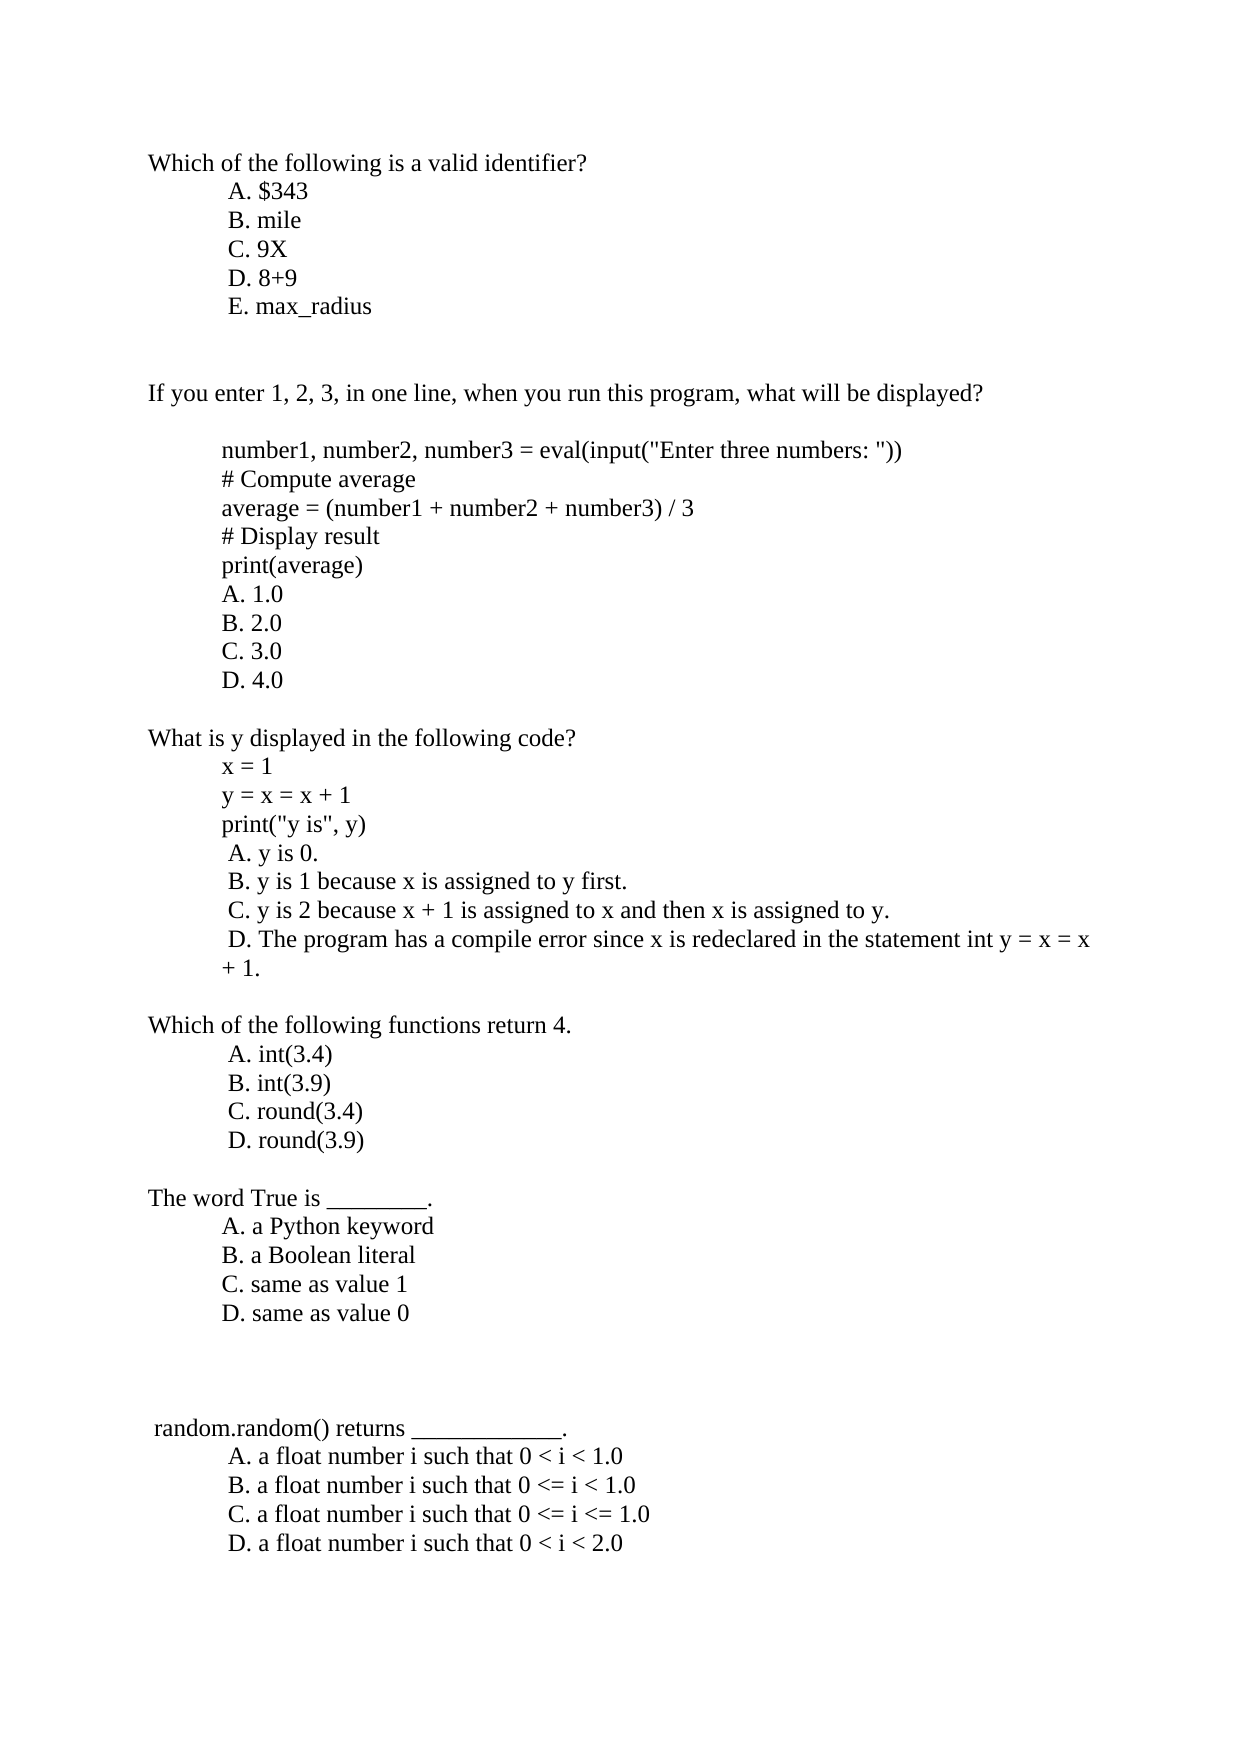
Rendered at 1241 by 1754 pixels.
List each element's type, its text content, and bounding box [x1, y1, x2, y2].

text Which of the following functions return 4. [148, 1010, 1093, 1039]
text Which of the following is a valid identifier? [148, 148, 1093, 176]
text average = (number1 + number2 + number3) / 3 [148, 493, 1093, 521]
text A. $343 [221, 176, 1093, 205]
text C. 3.0 [148, 636, 1093, 665]
text C. 9X [221, 234, 1093, 263]
text number1, number2, number3 = eval(input("Enter three numbers: ")) [148, 435, 1093, 464]
text A. a float number i such that 0 < i < 1.0 [221, 1441, 1093, 1470]
text B. 2.0 [148, 608, 1093, 636]
text random.random() returns ____________. [148, 1413, 1093, 1441]
text D. The program has a compile error since x is redeclared in the statement int y = x = x + 1. [221, 924, 1093, 981]
text B. mile [221, 205, 1093, 234]
text A. y is 0. [221, 838, 1093, 866]
text D. a float number i such that 0 < i < 2.0 [221, 1528, 1093, 1556]
text C. y is 2 because x + 1 is assigned to x and then x is assigned to y. [221, 895, 1093, 924]
text The word True is ________. [148, 1183, 1093, 1211]
text print(average) [148, 550, 1093, 579]
text C. same as value 1 [148, 1269, 1093, 1298]
text A. int(3.4) [221, 1039, 1093, 1068]
text A. a Python keyword [148, 1211, 1093, 1240]
text C. a float number i such that 0 <= i <= 1.0 [221, 1499, 1093, 1528]
text D. 8+9 [221, 263, 1093, 291]
text # Display result [148, 521, 1093, 550]
text B. a Boolean literal [148, 1240, 1093, 1269]
text B. a float number i such that 0 <= i < 1.0 [221, 1470, 1093, 1499]
text x = 1 [221, 751, 1093, 780]
text E. max_radius [221, 291, 1093, 320]
text B. int(3.9) [221, 1068, 1093, 1096]
text A. 1.0 [148, 579, 1093, 608]
text B. y is 1 because x is assigned to y first. [221, 866, 1093, 895]
text What is y displayed in the following code? [148, 723, 1093, 751]
text D. round(3.9) [221, 1125, 1093, 1154]
text y = x = x + 1 [221, 780, 1093, 809]
text If you enter 1, 2, 3, in one line, when you run this program, what will be displayed? [148, 378, 1093, 406]
text # Compute average [148, 464, 1093, 493]
text print("y is", y) [221, 809, 1093, 838]
text D. 4.0 [148, 665, 1093, 694]
text D. same as value 0 [148, 1298, 1093, 1326]
text C. round(3.4) [221, 1096, 1093, 1125]
